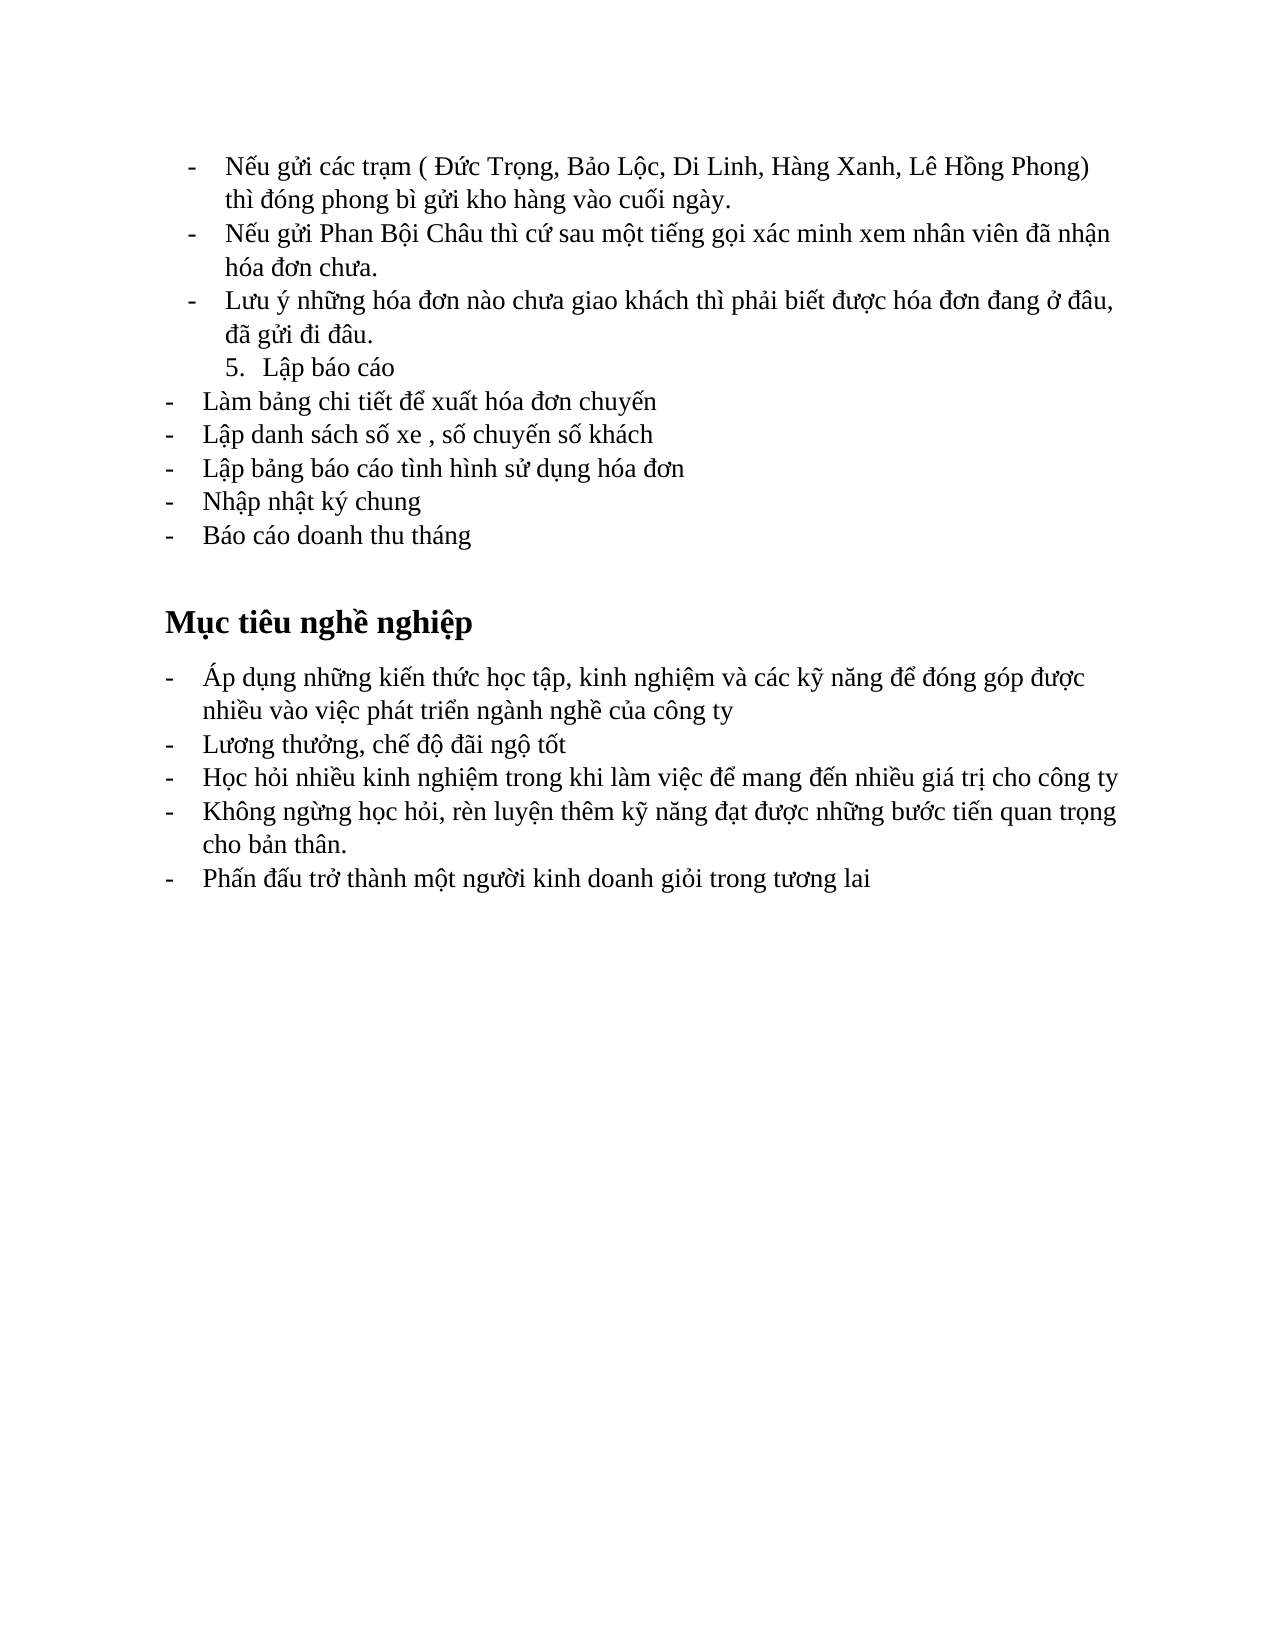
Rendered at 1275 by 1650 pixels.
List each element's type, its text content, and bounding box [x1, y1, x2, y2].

list Áp dụng những kiến thức học tập, kinh nghiệm và các kỹ năng để đóng góp được nhiều vào việc phát triển ngành nghề của công ty [165, 661, 1125, 725]
list Nếu gửi Phan Bội Châu thì cứ sau một tiếng gọi xác minh xem nhân viên đã nhận hóa đơn chưa. [187, 217, 1125, 282]
list Nếu gửi các trạm ( Đức Trọng, Bảo Lộc, Di Linh, Hàng Xanh, Lê Hồng Phong) thì đóng phong bì gửi kho hàng vào cuối ngày. [187, 150, 1125, 215]
list Học hỏi nhiều kinh nghiệm trong khi làm việc để mang đến nhiều giá trị cho công ty [165, 761, 1125, 792]
list Làm bảng chi tiết để xuất hóa đơn chuyến [165, 385, 1125, 416]
list Lập báo cáo [225, 351, 1125, 382]
list Lập bảng báo cáo tình hình sử dụng hóa đơn [165, 452, 1125, 483]
text Mục tiêu nghề nghiệp [165, 603, 1125, 641]
list Lưu ý những hóa đơn nào chưa giao khách thì phải biết được hóa đơn đang ở đâu, đã gửi đi đâu. [187, 284, 1125, 349]
list Báo cáo doanh thu tháng [165, 519, 1125, 550]
list Nhập nhật ký chung [165, 485, 1125, 517]
list Phấn đấu trở thành một người kinh doanh giỏi trong tương lai [165, 862, 1125, 893]
list Lương thưởng, chế độ đãi ngộ tốt [165, 728, 1125, 759]
list Lập danh sách số xe , số chuyến số khách [165, 418, 1125, 449]
list Không ngừng học hỏi, rèn luyện thêm kỹ năng đạt được những bước tiến quan trọng cho bản thân. [165, 795, 1125, 859]
